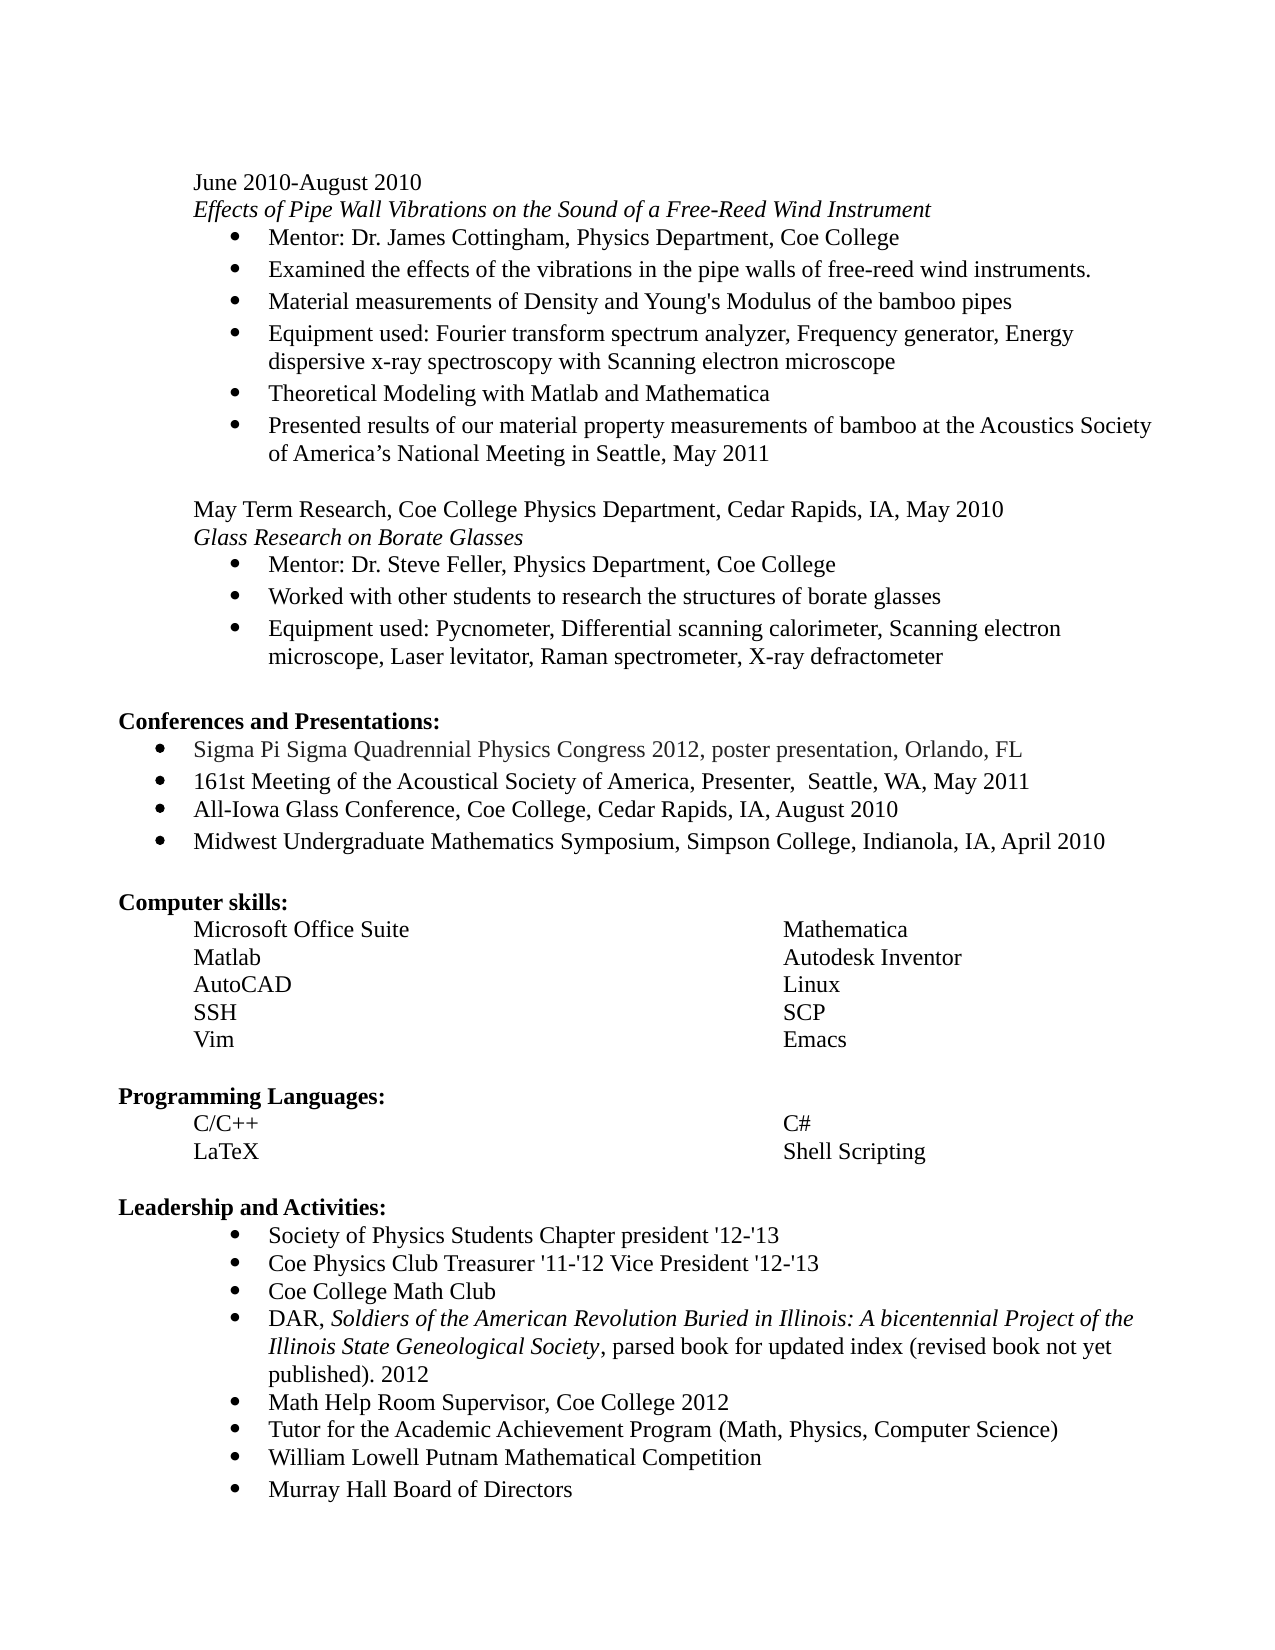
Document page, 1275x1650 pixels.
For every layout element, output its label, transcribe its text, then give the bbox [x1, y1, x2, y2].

list Math Help Room Supervisor, Coe College 2012 [231, 1387, 1157, 1415]
list Mentor: Dr. James Cottingham, Physics Department, Coe College [231, 223, 1157, 251]
text Programming Languages: [118, 1082, 1157, 1109]
text Leadership and Activities: [118, 1193, 1157, 1221]
text SSH SCP [193, 998, 1157, 1026]
list Examined the effects of the vibrations in the pipe walls of free-reed wind instruments. [231, 255, 1157, 283]
text Computer skills: [118, 887, 1157, 915]
list Worked with other students to research the structures of borate glasses [231, 582, 1157, 610]
list Coe Physics Club Treasurer '11-'12 Vice President '12-'13 [231, 1249, 1157, 1277]
text Microsoft Office Suite Mathematica [193, 915, 1157, 943]
text Matlab Autodesk Inventor [193, 943, 1157, 970]
text Conferences and Presentations: [118, 707, 1157, 735]
list Midwest Undergraduate Mathematics Symposium, Simpson College, Indianola, IA, April 2010 [156, 827, 1157, 854]
text Effects of Pipe Wall Vibrations on the Sound of a Free-Reed Wind Instrument [118, 195, 1157, 223]
text May Term Research, Coe College Physics Department, Cedar Rapids, IA, May 2010 [118, 495, 1157, 523]
list Mentor: Dr. Steve Feller, Physics Department, Coe College [231, 550, 1157, 578]
list Coe College Math Club [231, 1277, 1157, 1304]
text LaTeX Shell Scripting [193, 1137, 1157, 1165]
list Equipment used: Fourier transform spectrum analyzer, Frequency generator, Energy dispersive x-ray spectroscopy with Scanning electron microscope [231, 319, 1157, 374]
list William Lowell Putnam Mathematical Competition [231, 1443, 1157, 1471]
list 161st Meeting of the Acoustical Society of America, Presenter, Seattle, WA, May 2011 [156, 767, 1157, 794]
text AutoCAD Linux [193, 970, 1157, 998]
text C/C++ C# [193, 1109, 1157, 1137]
text Glass Research on Borate Glasses [118, 523, 1157, 550]
list Presented results of our material property measurements of bamboo at the Acoustics Society of America’s National Meeting in Seattle, May 2011 [231, 411, 1157, 466]
text Vim Emacs [193, 1026, 1157, 1053]
list Material measurements of Density and Young's Modulus of the bamboo pipes [231, 287, 1157, 315]
list Murray Hall Board of Directors [231, 1475, 1157, 1503]
list Equipment used: Pycnometer, Differential scanning calorimeter, Scanning electron microscope, Laser levitator, Raman spectrometer, X-ray defractometer [231, 614, 1157, 670]
list All-Iowa Glass Conference, Coe College, Cedar Rapids, IA, August 2010 [156, 794, 1157, 822]
list Sigma Pi Sigma Quadrennial Physics Congress 2012, poster presentation, Orlando, FL [156, 735, 1157, 762]
list Society of Physics Students Chapter president '12-'13 [231, 1221, 1157, 1249]
list Tutor for the Academic Achievement Program (Math, Physics, Computer Science) [231, 1415, 1157, 1443]
text June 2010-August 2010 [118, 168, 1157, 195]
list DAR, Soldiers of the American Revolution Buried in Illinois: A bicentennial Project of the Illinois State Geneological Society, parsed book for updated index (revised book not yet published). 2012 [231, 1304, 1157, 1387]
list Theoretical Modeling with Matlab and Mathematica [231, 379, 1157, 407]
